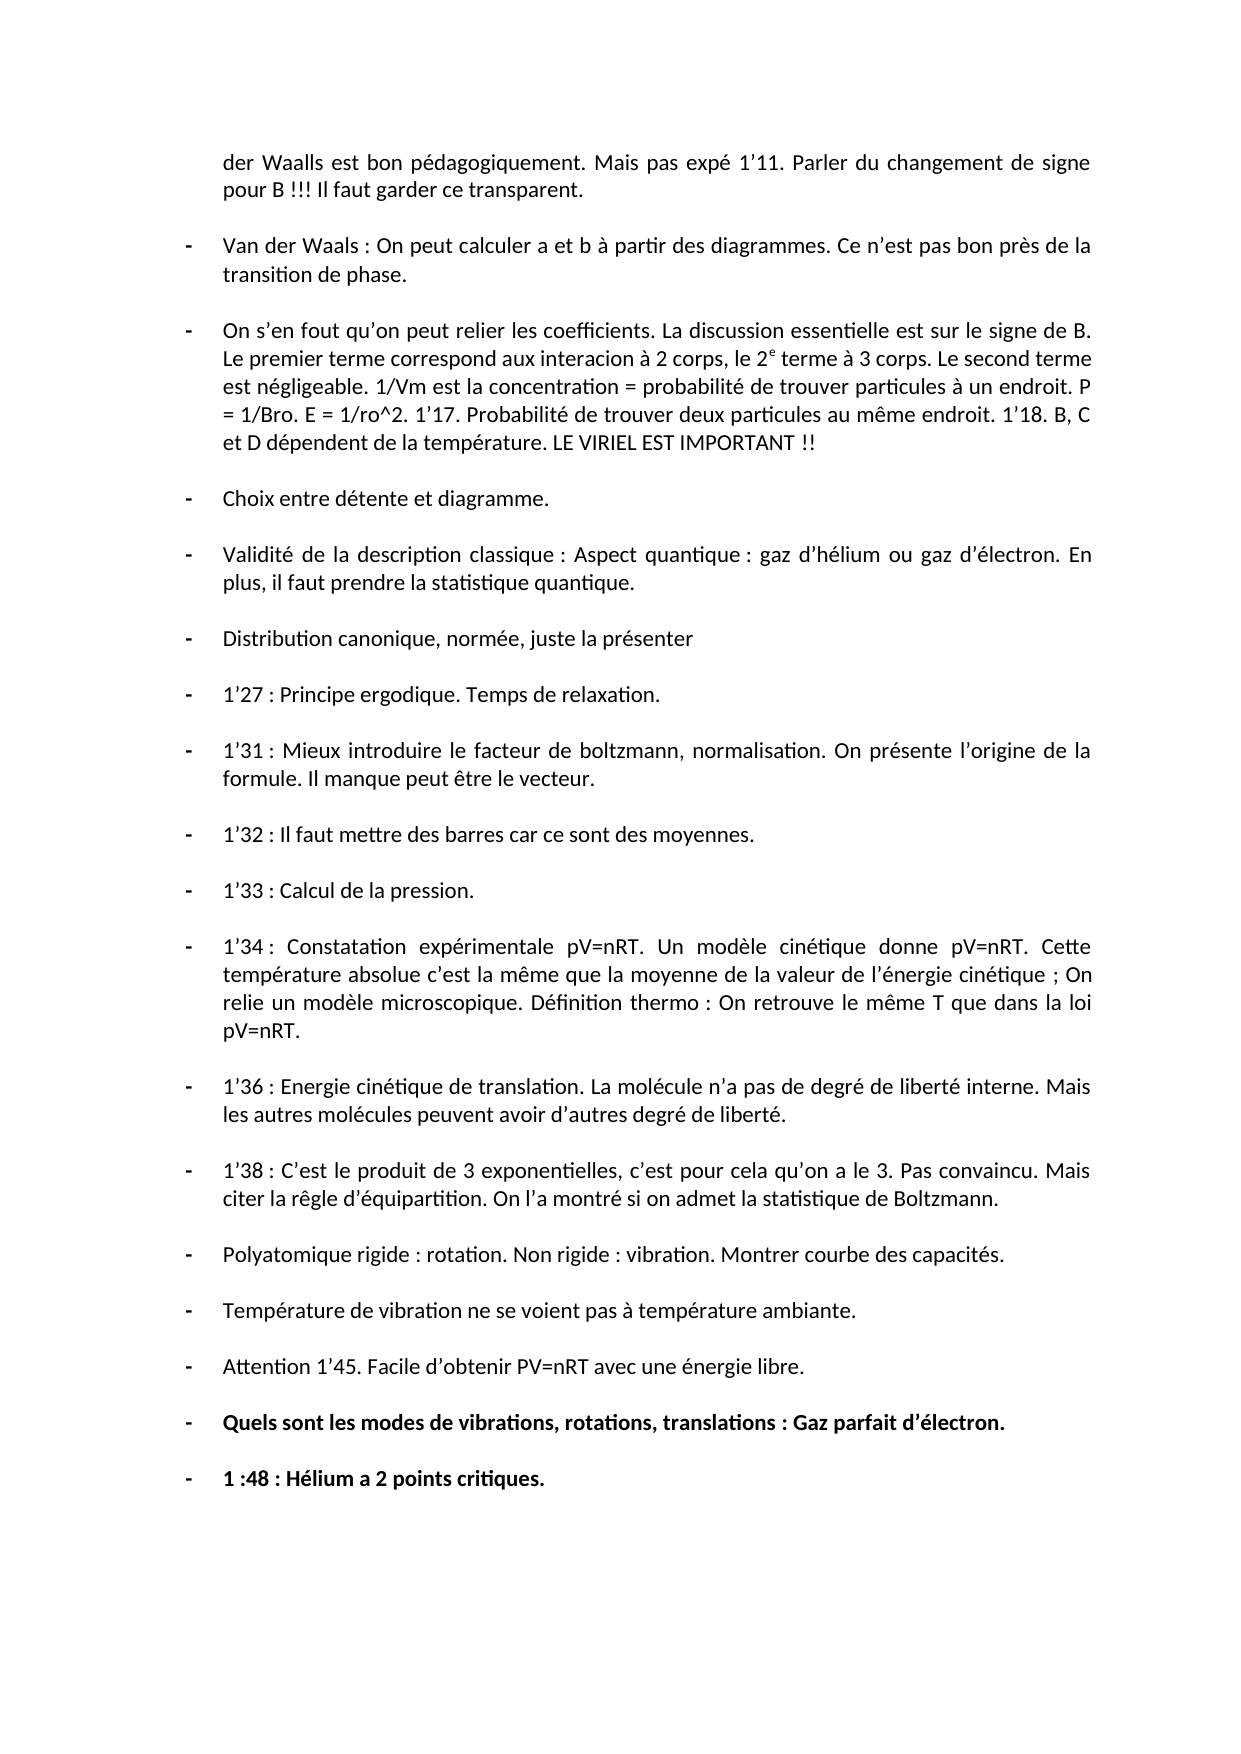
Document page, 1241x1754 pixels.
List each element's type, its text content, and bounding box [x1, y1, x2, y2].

list 1’36 : Energie cinétique de translation. La molécule n’a pas de degré de liberté interne. Mais les autres molécules peuvent avoir d’autres degré de liberté. [185, 1072, 1093, 1128]
list On s’en fout qu’on peut relier les coefficients. La discussion essentielle est sur le signe de B. Le premier terme correspond aux interacion à 2 corps, le 2e terme à 3 corps. Le second terme est négligeable. 1/Vm est la concentration = probabilité de trouver particules à un endroit. P = 1/Bro. E = 1/ro^2. 1’17. Probabilité de trouver deux particules au même endroit. 1’18. B, C et D dépendent de la température. LE VIRIEL EST IMPORTANT !! [185, 316, 1093, 456]
list Quels sont les modes de vibrations, rotations, translations : Gaz parfait d’électron. [185, 1408, 1093, 1437]
list Distribution canonique, normée, juste la présenter [185, 624, 1093, 652]
list 1’27 : Principe ergodique. Temps de relaxation. [185, 680, 1093, 708]
list Température de vibration ne se voient pas à température ambiante. [185, 1296, 1093, 1324]
list Validité de la description classique : Aspect quantique : gaz d’hélium ou gaz d’électron. En plus, il faut prendre la statistique quantique. [185, 540, 1093, 596]
list 1’31 : Mieux introduire le facteur de boltzmann, normalisation. On présente l’origine de la formule. Il manque peut être le vecteur. [185, 736, 1093, 792]
list Polyatomique rigide : rotation. Non rigide : vibration. Montrer courbe des capacités. [185, 1240, 1093, 1268]
list 1’33 : Calcul de la pression. [185, 876, 1093, 904]
list 1 :48 : Hélium a 2 points critiques. [185, 1464, 1093, 1493]
list Van der Waals : On peut calculer a et b à partir des diagrammes. Ce n’est pas bon près de la transition de phase. [185, 232, 1093, 288]
list 1’38 : C’est le produit de 3 exponentielles, c’est pour cela qu’on a le 3. Pas convaincu. Mais citer la rêgle d’équipartition. On l’a montré si on admet la statistique de Boltzmann. [185, 1156, 1093, 1212]
list 1’34 : Constatation expérimentale pV=nRT. Un modèle cinétique donne pV=nRT. Cette température absolue c’est la même que la moyenne de la valeur de l’énergie cinétique ; On relie un modèle microscopique. Définition thermo : On retrouve le même T que dans la loi pV=nRT. [185, 932, 1093, 1044]
list Choix entre détente et diagramme. [185, 484, 1093, 512]
list Attention 1’45. Facile d’obtenir PV=nRT avec une énergie libre. [185, 1352, 1093, 1381]
list 1’32 : Il faut mettre des barres car ce sont des moyennes. [185, 820, 1093, 848]
